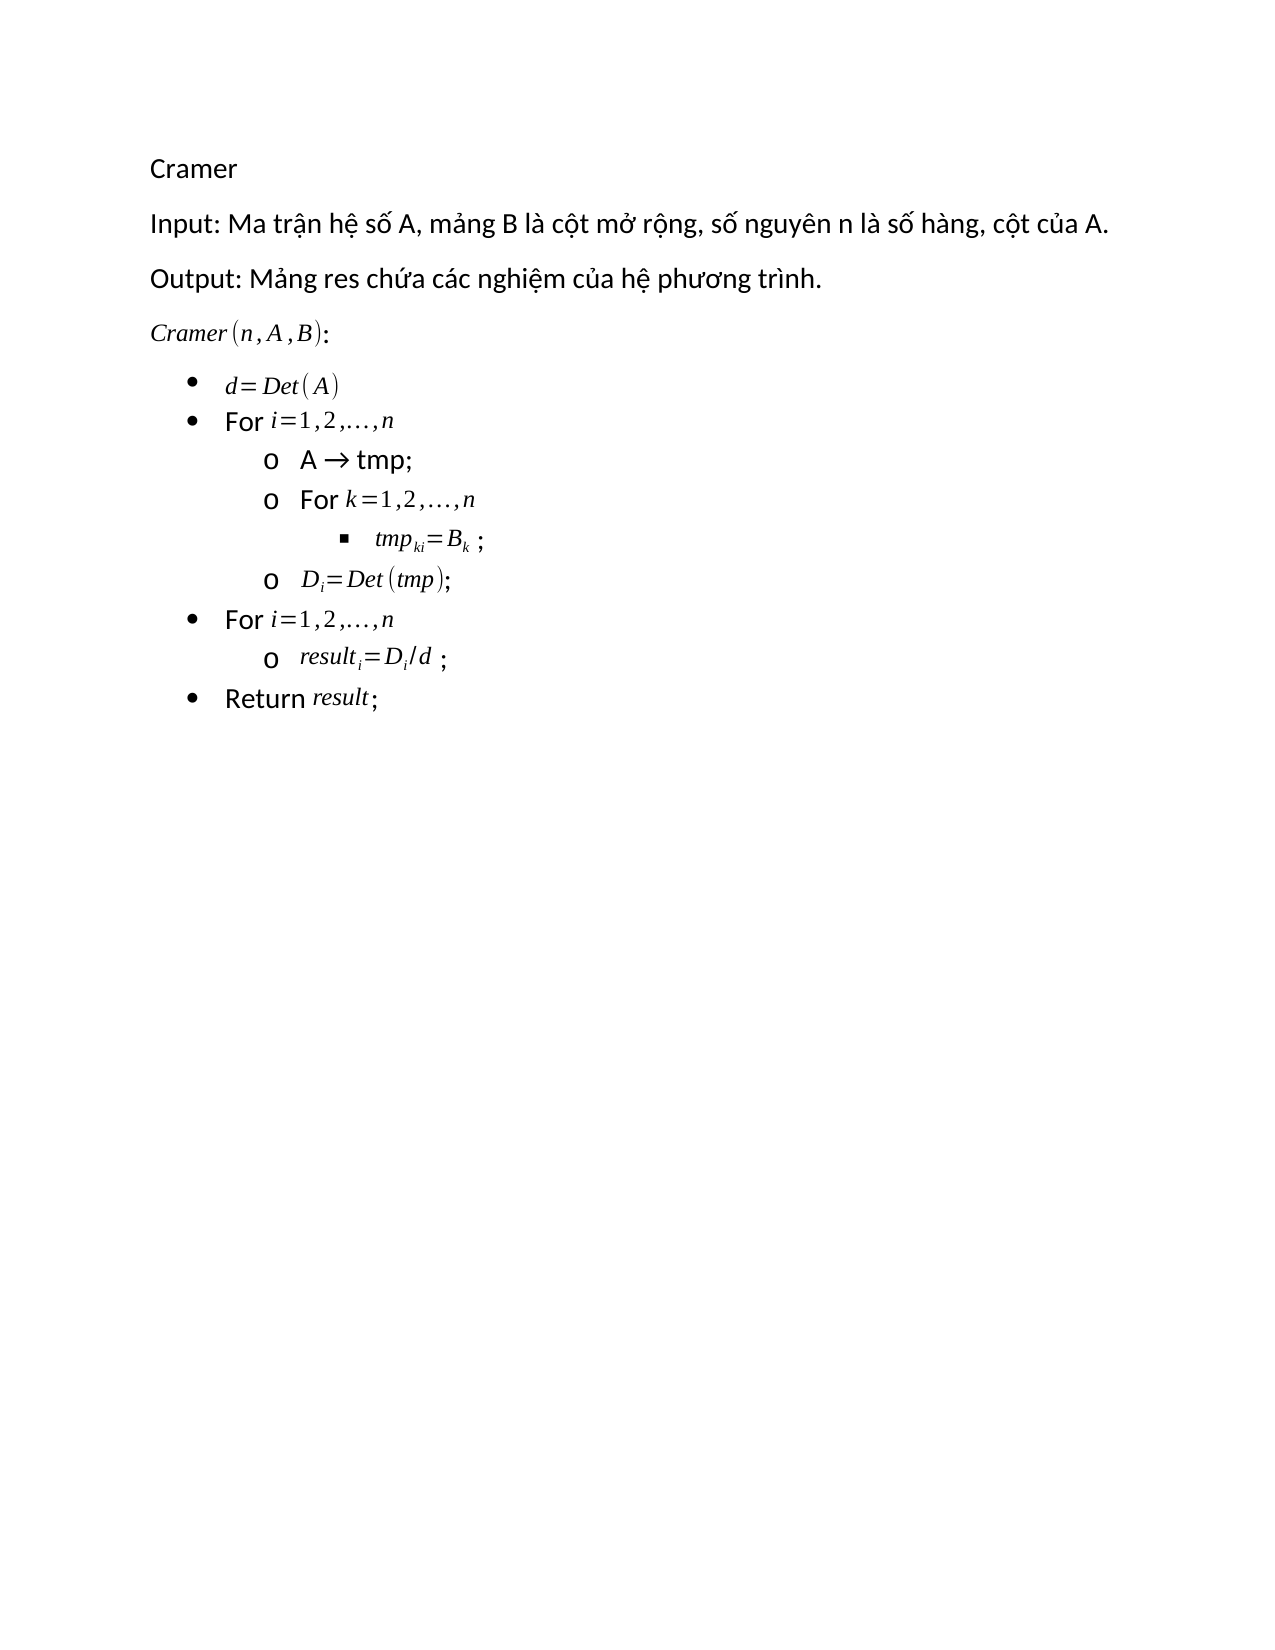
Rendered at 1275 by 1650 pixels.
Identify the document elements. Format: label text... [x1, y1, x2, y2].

list A → tmp; [262, 441, 1125, 478]
list For [262, 481, 1125, 518]
list ; [262, 561, 1125, 598]
text Input: Ma trận hệ số A, mảng B là cột mở rộng, số nguyên n là số hàng, cột của A. [150, 205, 1125, 241]
list ; [337, 521, 1125, 558]
text Output: Mảng res chứa các nghiệm của hệ phương trình. [150, 260, 1125, 296]
list For [187, 601, 1125, 637]
text Cramer [150, 150, 1125, 186]
text : [150, 315, 1125, 351]
list For [187, 403, 1125, 438]
list ; [262, 640, 1125, 677]
list Return ; [187, 680, 1125, 715]
